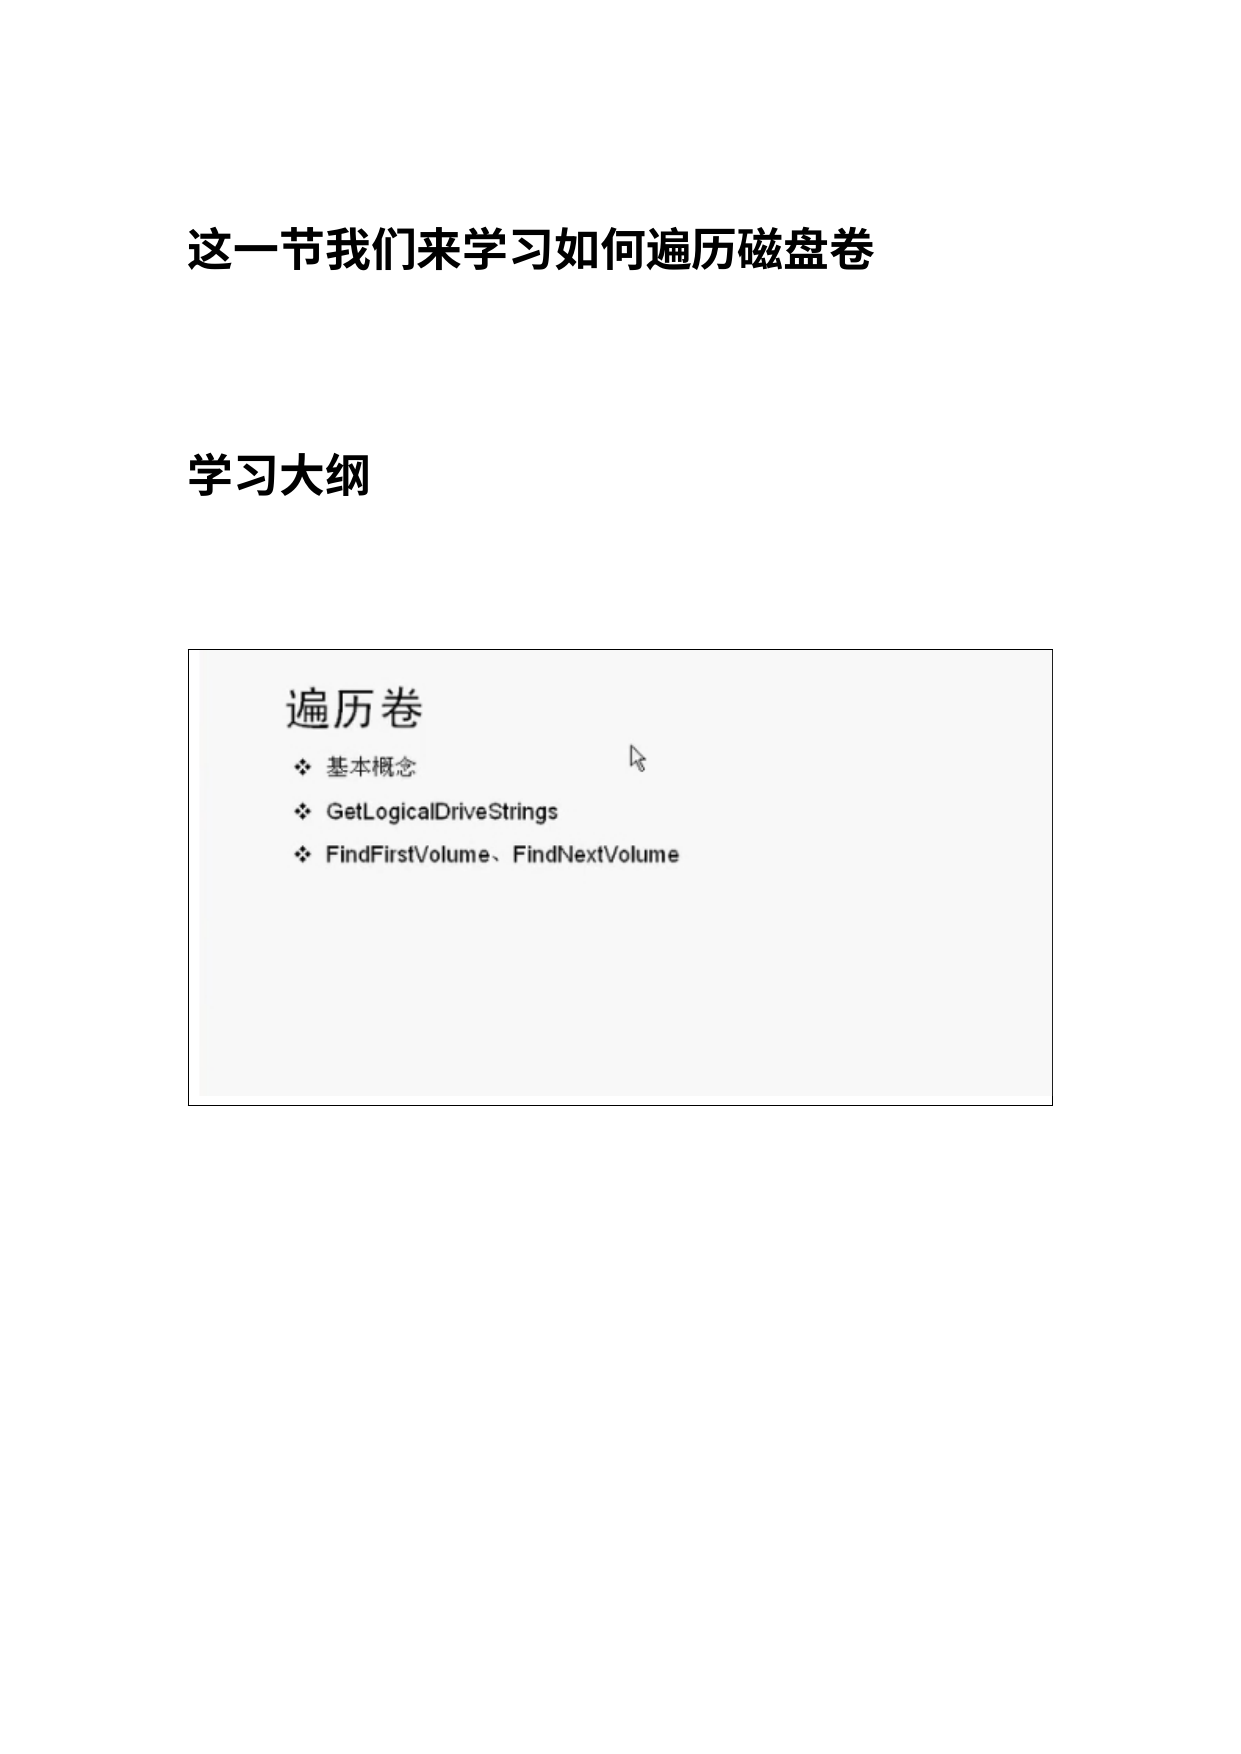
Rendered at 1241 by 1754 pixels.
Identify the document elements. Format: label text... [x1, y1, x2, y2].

subtitle 学习大纲 [187, 424, 1053, 521]
subtitle 这一节我们来学习如何遍历磁盘卷 [187, 197, 1053, 295]
picture [199, 650, 1053, 1096]
table_header [189, 650, 1052, 1105]
